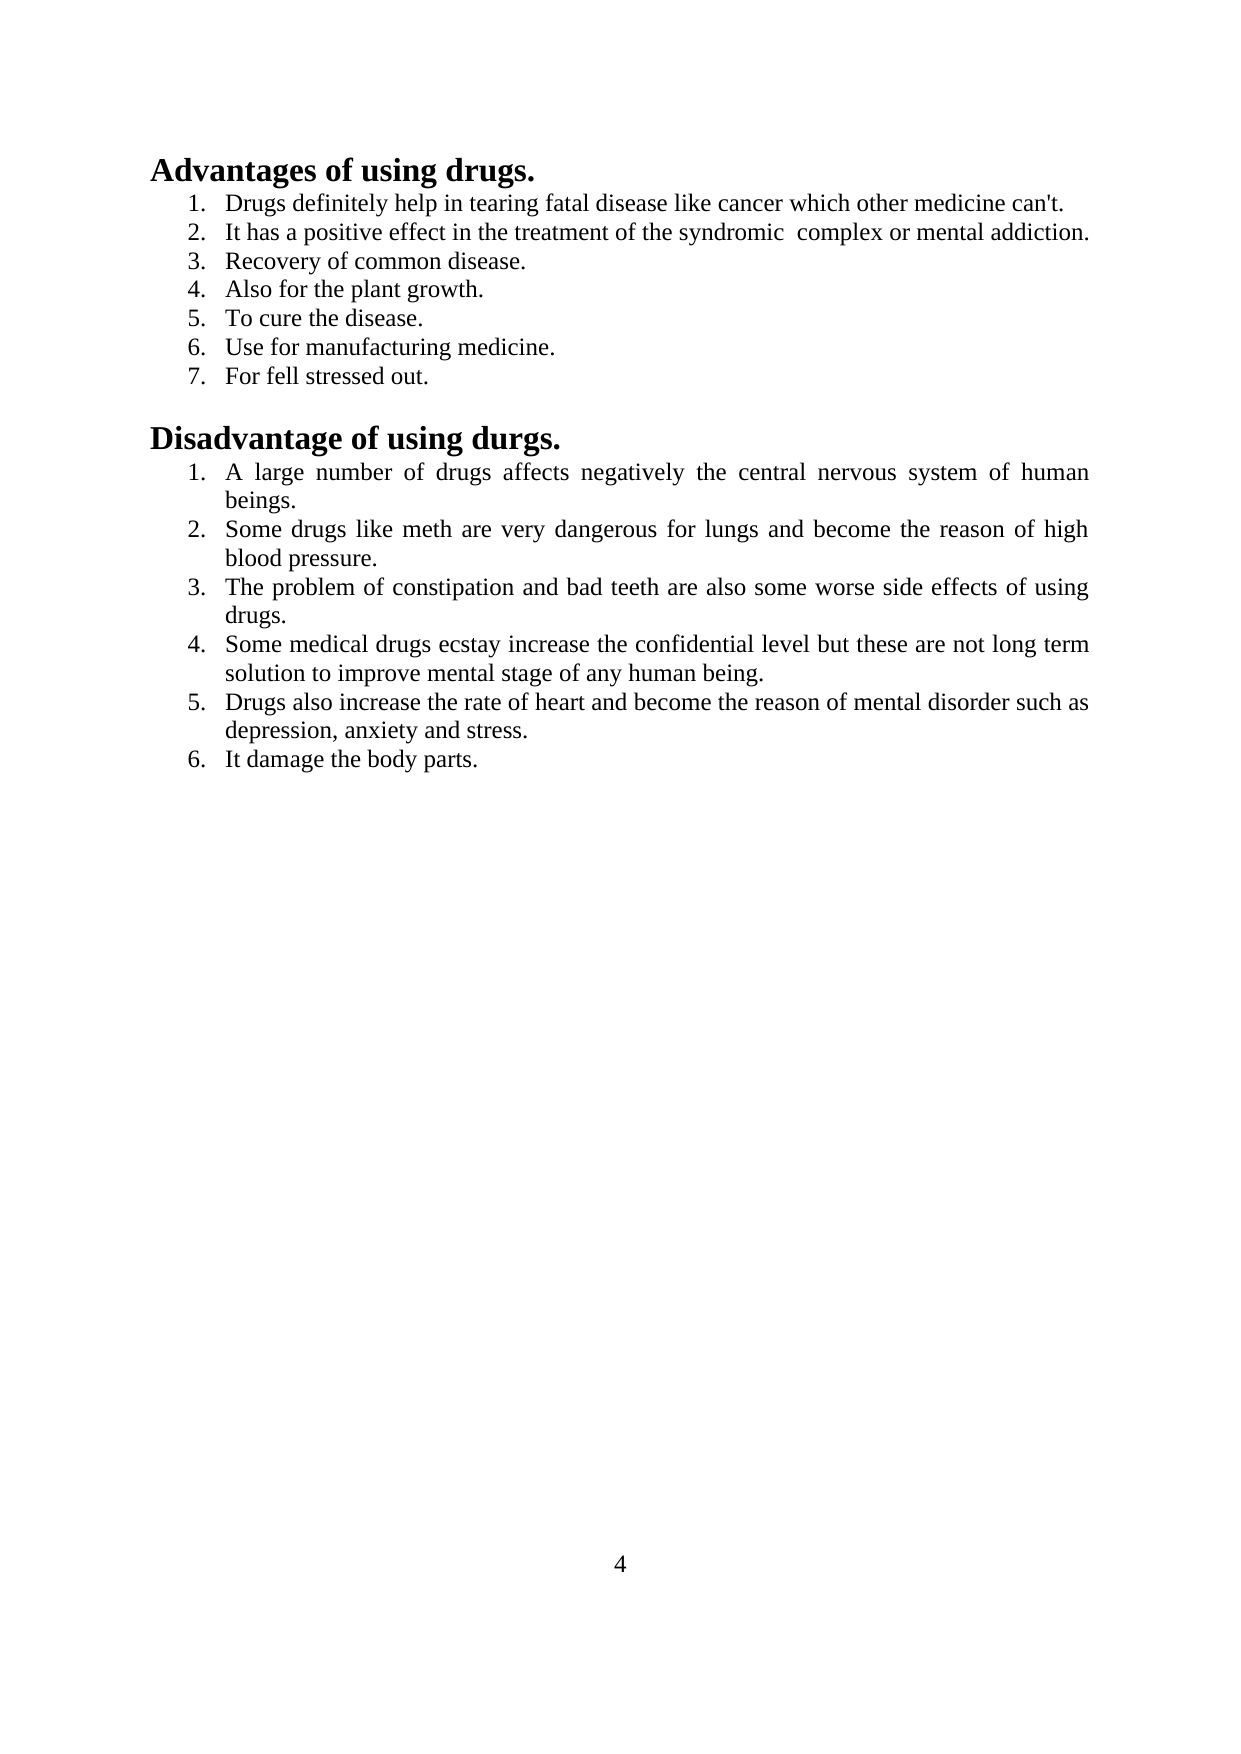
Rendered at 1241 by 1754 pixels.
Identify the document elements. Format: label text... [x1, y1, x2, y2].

text 4 [150, 1549, 1090, 1578]
list A large number of drugs affects negatively the central nervous system of human beings. [187, 457, 1090, 514]
list Drugs definitely help in tearing fatal disease like cancer which other medicine can't. [187, 188, 1090, 217]
list Some medical drugs ecstay increase the confidential level but these are not long term solution to improve mental stage of any human being. [187, 629, 1090, 687]
list Drugs also increase the rate of heart and become the reason of mental disorder such as depression, anxiety and stress. [187, 687, 1090, 744]
list Advantages of using drugs. [150, 150, 1090, 188]
list It has a positive effect in the treatment of the syndromic complex or mental addiction. [187, 217, 1090, 246]
list Use for manufacturing medicine. [187, 332, 1090, 361]
list For fell stressed out. [187, 361, 1090, 389]
text Disadvantage of using durgs. [150, 418, 1090, 457]
list The problem of constipation and bad teeth are also some worse side effects of using drugs. [187, 572, 1090, 629]
list Some drugs like meth are very dangerous for lungs and become the reason of high blood pressure. [187, 514, 1090, 572]
list It damage the body parts. [187, 744, 1090, 773]
list To cure the disease. [187, 303, 1090, 332]
list Also for the plant growth. [187, 274, 1090, 303]
list Recovery of common disease. [187, 246, 1090, 274]
